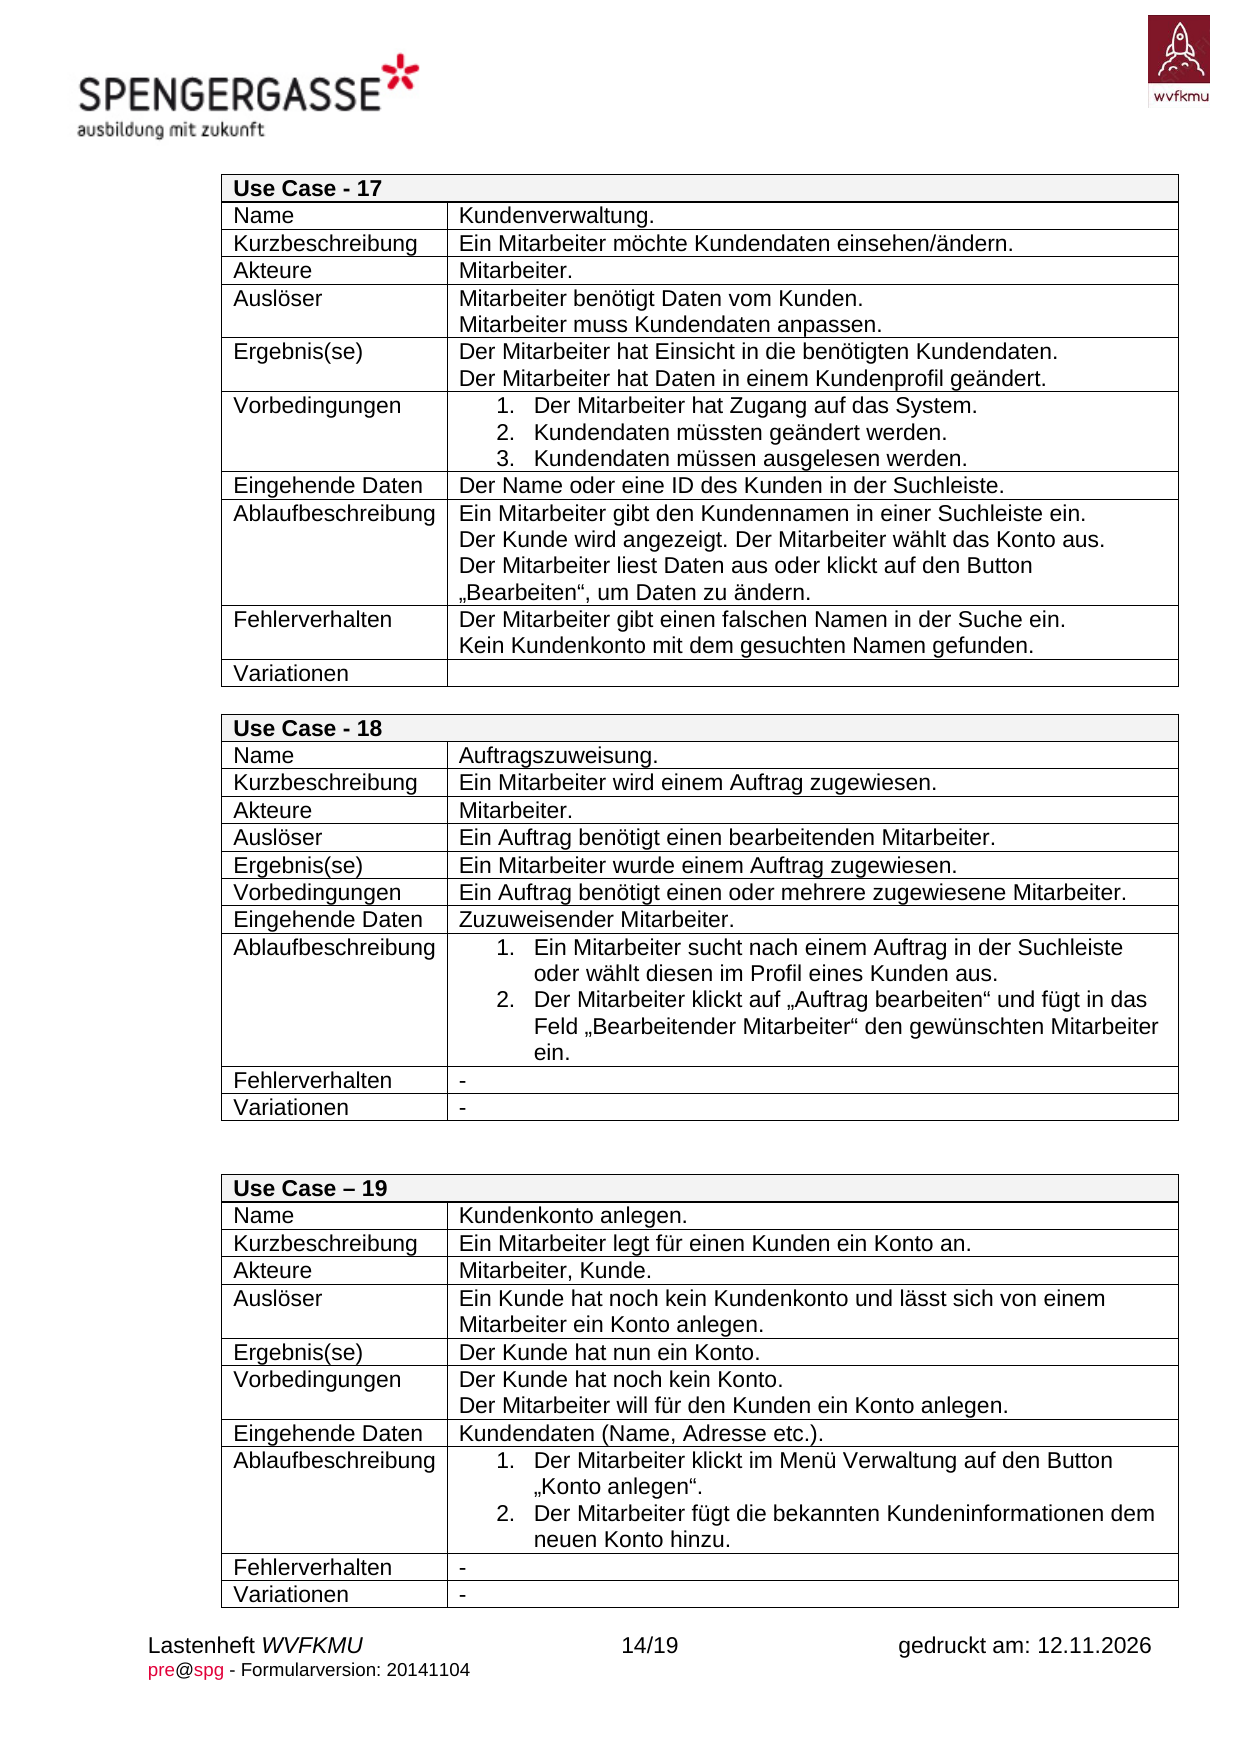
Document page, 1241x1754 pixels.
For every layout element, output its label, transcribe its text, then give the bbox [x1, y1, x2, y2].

table_cell Akteure [222, 1257, 447, 1284]
table_cell Kundenverwaltung. [448, 203, 1178, 229]
table_cell Kundendaten (Name, Adresse etc.). [448, 1420, 1178, 1446]
table_cell Ergebnis(se) [222, 1339, 447, 1365]
table_cell Fehlerverhalten [222, 606, 447, 659]
table_cell Name [222, 203, 447, 229]
table_cell Fehlerverhalten [222, 1067, 447, 1093]
table_cell Eingehende Daten [222, 1420, 447, 1446]
table_cell Ergebnis(se) [222, 852, 447, 878]
table_cell Auslöser [222, 285, 447, 337]
table_cell - [448, 1094, 1178, 1120]
table_cell Vorbedingungen [222, 1366, 447, 1418]
table_cell Ein Auftrag benötigt einen oder mehrere zugewiesene Mitarbeiter. [448, 879, 1178, 905]
table_cell Mitarbeiter. [448, 257, 1178, 283]
table_cell Variationen [222, 1581, 447, 1607]
table_cell Ein Mitarbeiter gibt den Kundennamen in einer Suchleiste ein. Der Kunde wird angezeigt. Der Mitarbeiter wählt das Konto aus. Der Mitarbeiter liest Daten aus oder klickt auf den Button „Bearbeiten“, um Daten zu ändern. [448, 500, 1178, 605]
table_cell Akteure [222, 797, 447, 823]
table_cell - [448, 1554, 1178, 1580]
table_cell Zuzuweisender Mitarbeiter. [448, 906, 1178, 933]
table_cell Ein Mitarbeiter möchte Kundendaten einsehen/ändern. [448, 230, 1178, 256]
picture [43, 48, 424, 146]
table_cell Mitarbeiter. [448, 797, 1178, 823]
table_cell Der Mitarbeiter gibt einen falschen Namen in der Suche ein. Kein Kundenkonto mit dem gesuchten Namen gefunden. [448, 606, 1178, 659]
table_cell Ein Mitarbeiter legt für einen Kunden ein Konto an. [448, 1230, 1178, 1256]
table_cell Auslöser [222, 824, 447, 851]
table_cell Akteure [222, 257, 447, 283]
table_cell Ablaufbeschreibung [222, 934, 447, 1066]
table_cell Auslöser [222, 1285, 447, 1337]
table_cell Ein Mitarbeiter wird einem Auftrag zugewiesen. [448, 769, 1178, 796]
table_header Use Case – 19 [222, 1175, 1178, 1201]
table_cell Der Kunde hat noch kein Konto. Der Mitarbeiter will für den Kunden ein Konto anlegen. [448, 1366, 1178, 1418]
table_cell Der Mitarbeiter hat Zugang auf das System. Kundendaten müssten geändert werden. Kundendaten müssen ausgelesen werden. [448, 392, 1178, 471]
table_cell Kurzbeschreibung [222, 230, 447, 256]
table_cell Ein Kunde hat noch kein Kundenkonto und lässt sich von einem Mitarbeiter ein Konto anlegen. [448, 1285, 1178, 1337]
table_cell Ein Mitarbeiter wurde einem Auftrag zugewiesen. [448, 852, 1178, 878]
table_cell Eingehende Daten [222, 906, 447, 933]
table_cell - [448, 1581, 1178, 1607]
table_cell Name [222, 1203, 447, 1229]
table_cell Name [222, 742, 447, 768]
table_cell Mitarbeiter benötigt Daten vom Kunden. Mitarbeiter muss Kundendaten anpassen. [448, 285, 1178, 337]
table_cell [448, 660, 1178, 686]
table_cell Ablaufbeschreibung [222, 1447, 447, 1552]
table_cell Ein Auftrag benötigt einen bearbeitenden Mitarbeiter. [448, 824, 1178, 851]
table_cell Vorbedingungen [222, 392, 447, 471]
table_cell Eingehende Daten [222, 472, 447, 498]
table_cell Vorbedingungen [222, 879, 447, 905]
table_cell Der Mitarbeiter hat Einsicht in die benötigten Kundendaten. Der Mitarbeiter hat Daten in einem Kundenprofil geändert. [448, 338, 1178, 391]
table_cell Ergebnis(se) [222, 338, 447, 391]
table_header Use Case - 17 [222, 175, 1178, 201]
table_cell Fehlerverhalten [222, 1554, 447, 1580]
table_cell Mitarbeiter, Kunde. [448, 1257, 1178, 1284]
table_cell Kurzbeschreibung [222, 1230, 447, 1256]
table_cell Variationen [222, 660, 447, 686]
table_cell Der Kunde hat nun ein Konto. [448, 1339, 1178, 1365]
table_cell - [448, 1067, 1178, 1093]
table_cell Ablaufbeschreibung [222, 500, 447, 605]
table_header Use Case - 18 [222, 715, 1178, 741]
picture [1147, 15, 1210, 106]
table_cell Kundenkonto anlegen. [448, 1203, 1178, 1229]
table_cell Kurzbeschreibung [222, 769, 447, 796]
table_cell Auftragszuweisung. [448, 742, 1178, 768]
table_cell Der Name oder eine ID des Kunden in der Suchleiste. [448, 472, 1178, 498]
table_cell Variationen [222, 1094, 447, 1120]
table_cell Der Mitarbeiter klickt im Menü Verwaltung auf den Button „Konto anlegen“. Der Mitarbeiter fügt die bekannten Kundeninformationen dem neuen Konto hinzu. [448, 1447, 1178, 1552]
table_cell Ein Mitarbeiter sucht nach einem Auftrag in der Suchleiste oder wählt diesen im Profil eines Kunden aus. Der Mitarbeiter klickt auf „Auftrag bearbeiten“ und fügt in das Feld „Bearbeitender Mitarbeiter“ den gewünschten Mitarbeiter ein. [448, 934, 1178, 1066]
